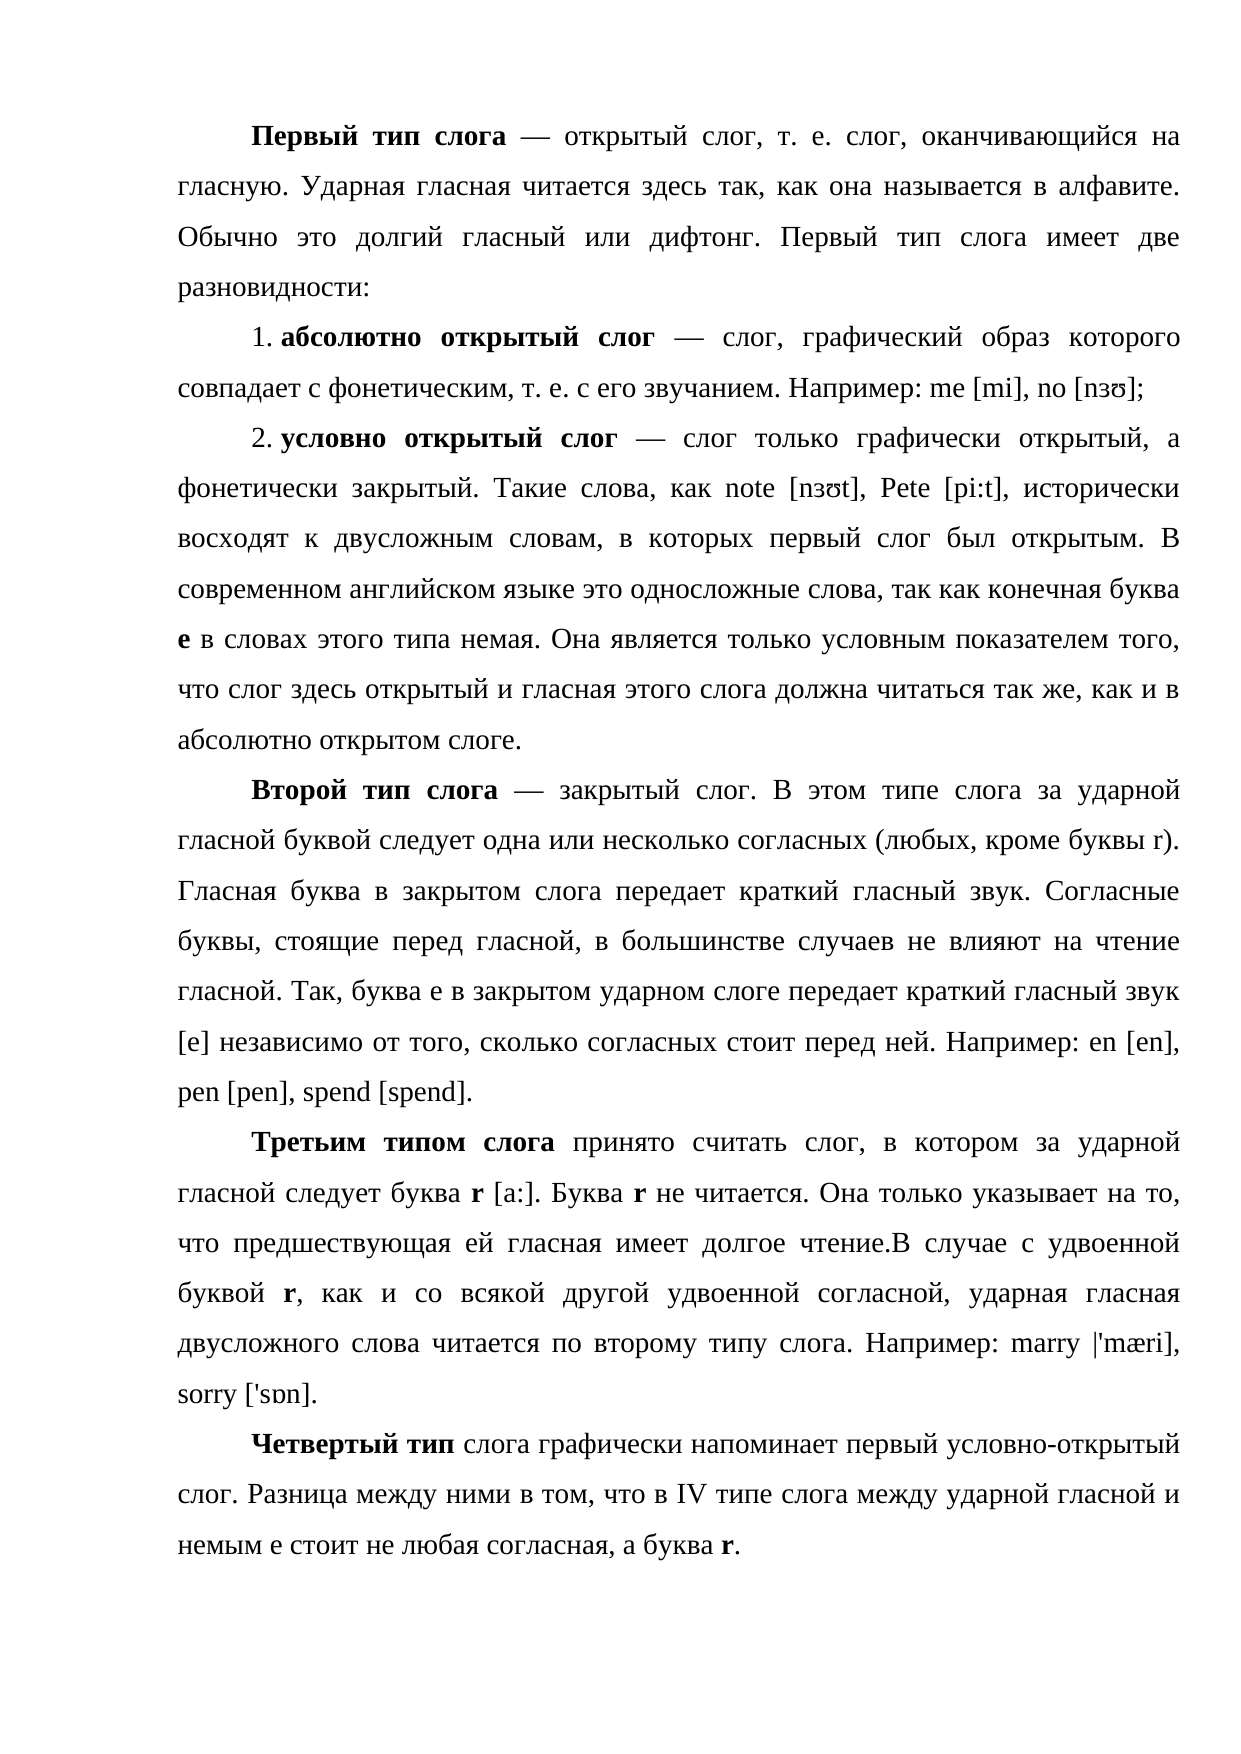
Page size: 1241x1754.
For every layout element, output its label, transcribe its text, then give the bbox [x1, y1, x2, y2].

list Второй тип слога — закрытый слог. В этом типе слога за ударной гласной буквой следует одна или несколько согласных (любых, кроме буквы r). Гласная буква в закрытом слога передает краткий гласный звук. Согласные буквы, стоящие перед гласной, в большинстве случаев не влияют на чтение гласной. Так, буква е в закрытом ударном слоге передает краткий гласный звук [е] независимо от того, сколько согласных стоит перед ней. Например: en [en], pen [pen], spend [spend]. [177, 772, 1181, 1108]
list условно открытый слог — слог только графически открытый, а фонетически закрытый. Такие слова, как note [nɜʊt], Pete [pi:t], исторически восходят к двусложным словам, в которых первый слог был открытым. В современном английском языке это односложные слова, так как конечная буква е в словах этого типа немая. Она является только условным показателем того, что слог здесь открытый и гласная этого слога должна читаться так же, как и в абсолютно открытом слоге. [177, 420, 1181, 755]
list абсолютно открытый слог — слог, графический образ которого совпадает с фонетическим, т. е. с его звучанием. Например: me [mi], no [nɜʊ]; [177, 319, 1181, 403]
list Четвертый тип слога графически напоминает первый условно-открытый слог. Разница между ними в том, что в IV типе слога между ударной гласной и немым e стоит не любая согласная, а буква r. [177, 1426, 1181, 1560]
list Первый тип слога — открытый слог, т. е. слог, оканчивающийся на гласную. Ударная гласная читается здесь так, как она называется в алфавите. Обычно это долгий гласный или дифтонг. Первый тип слога имеет две разновидности: [177, 118, 1181, 303]
list Третьим типом слога принято считать слог, в котором за ударной гласной следует буква r [а:]. Буква r не читается. Она только указывает на то, что предшествующая ей гласная имеет долгое чтение.В случае с удвоенной буквой r, как и со всякой другой удвоенной согласной, ударная гласная двусложного слова читается по второму типу слога. Например: marry |'mæri], sorry ['sɒn]. [177, 1124, 1181, 1409]
